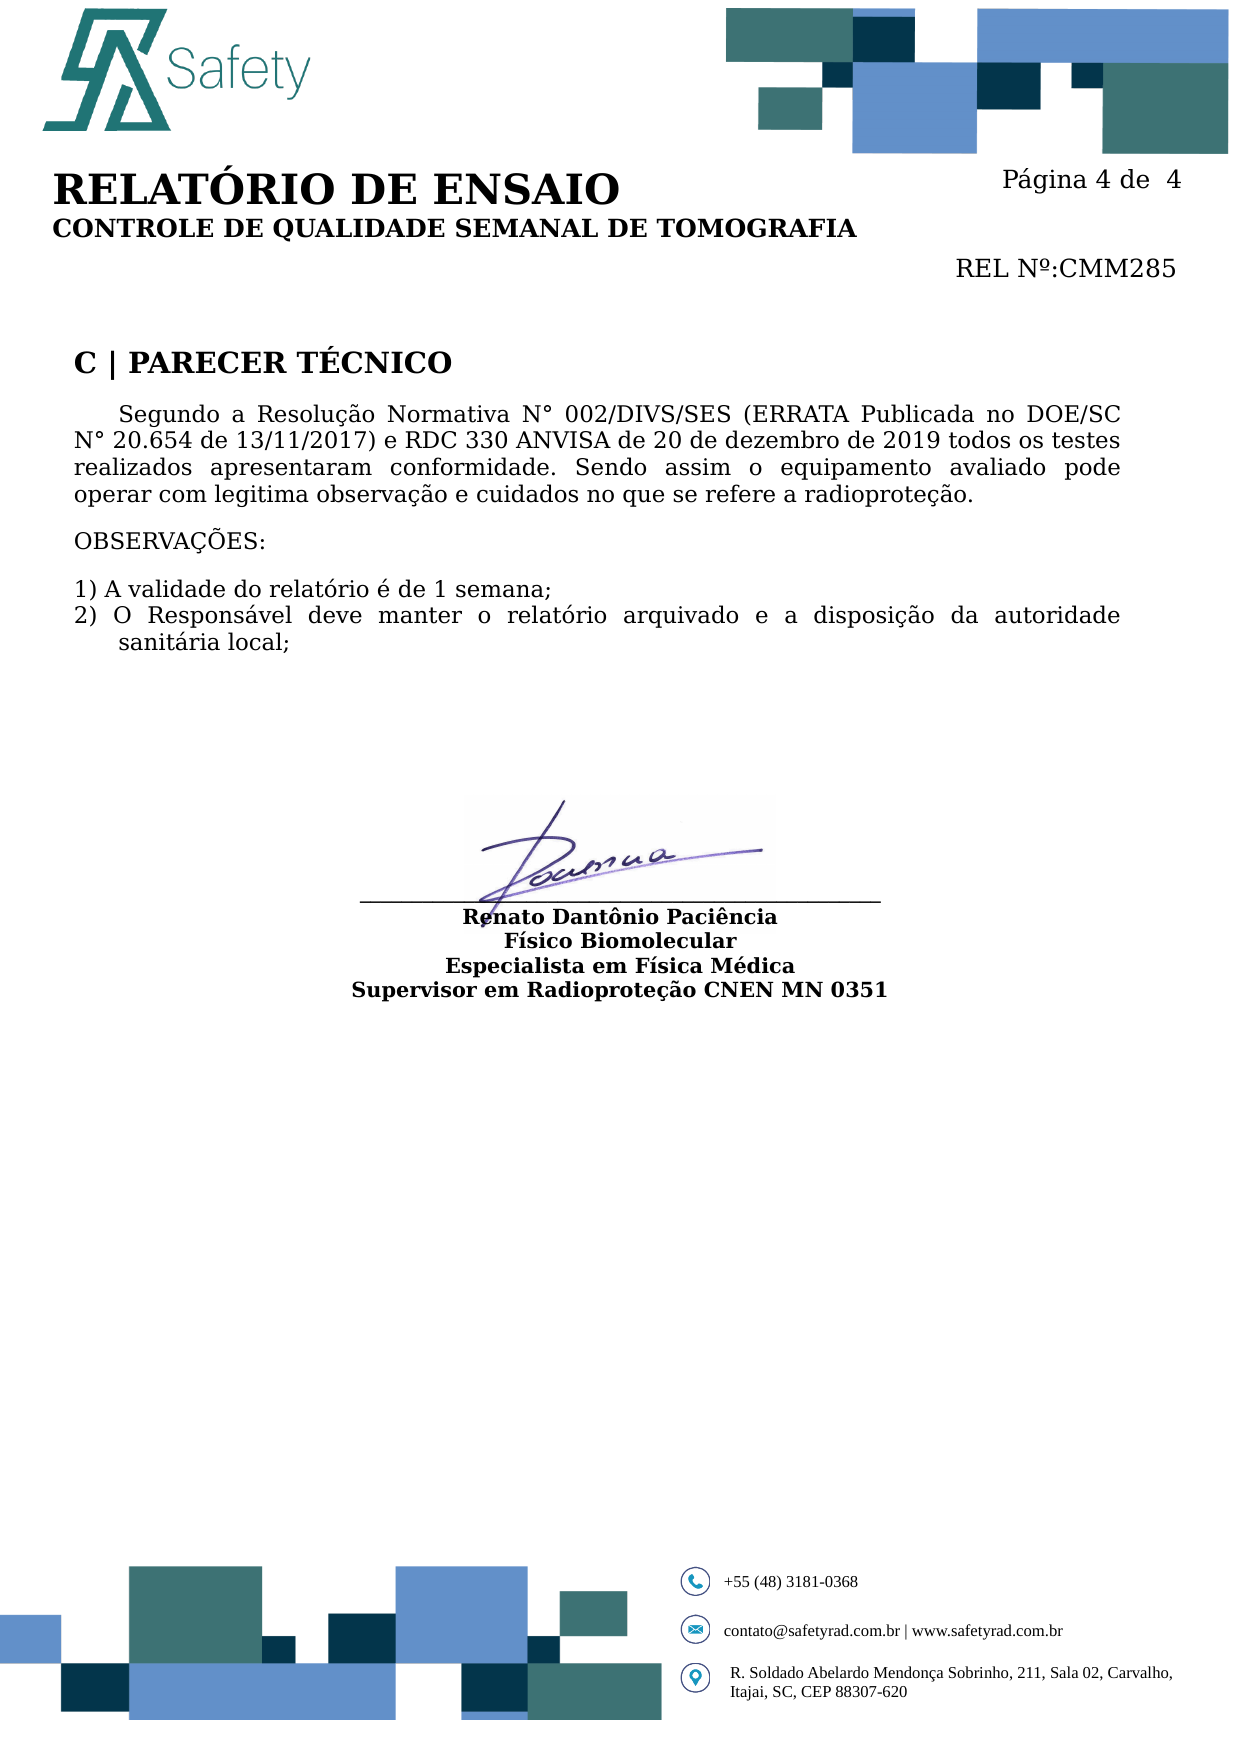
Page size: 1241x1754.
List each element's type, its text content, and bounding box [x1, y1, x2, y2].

text 1) A validade do relatório é de 1 semana; [74, 576, 1122, 602]
text C | PARECER TÉCNICO [74, 346, 1122, 380]
picture [0, 1566, 662, 1720]
text Renato Dantônio Paciência [118, 904, 1122, 929]
text OBSERVAÇÕES: [74, 528, 1122, 555]
text 2) O Responsável deve manter o relatório arquivado e a disposição da autoridade sanitária local; [74, 602, 1122, 656]
picture [42, 8, 311, 131]
text Supervisor em Radioproteção CNEN MN 0351 [118, 978, 1122, 1002]
text Segundo a Resolução Normativa N° 002/DIVS/SES (ERRATA Publicada no DOE/SC N° 20.654 de 13/11/2017) e RDC 330 ANVISA de 20 de dezembro de 2019 todos os testes realizados apresentaram conformidade. Sendo assim o equipamento avaliado pode operar com legitima observação e cuidados no que se refere a radioproteção. [74, 401, 1122, 507]
text Físico Biomolecular [118, 929, 1122, 953]
picture [680, 1614, 710, 1644]
picture [464, 794, 776, 881]
text Especialista em Física Médica [118, 953, 1122, 978]
picture [680, 1663, 710, 1693]
text __________________________________________________ [118, 881, 1122, 904]
picture [725, 8, 1229, 154]
picture [680, 1566, 710, 1596]
